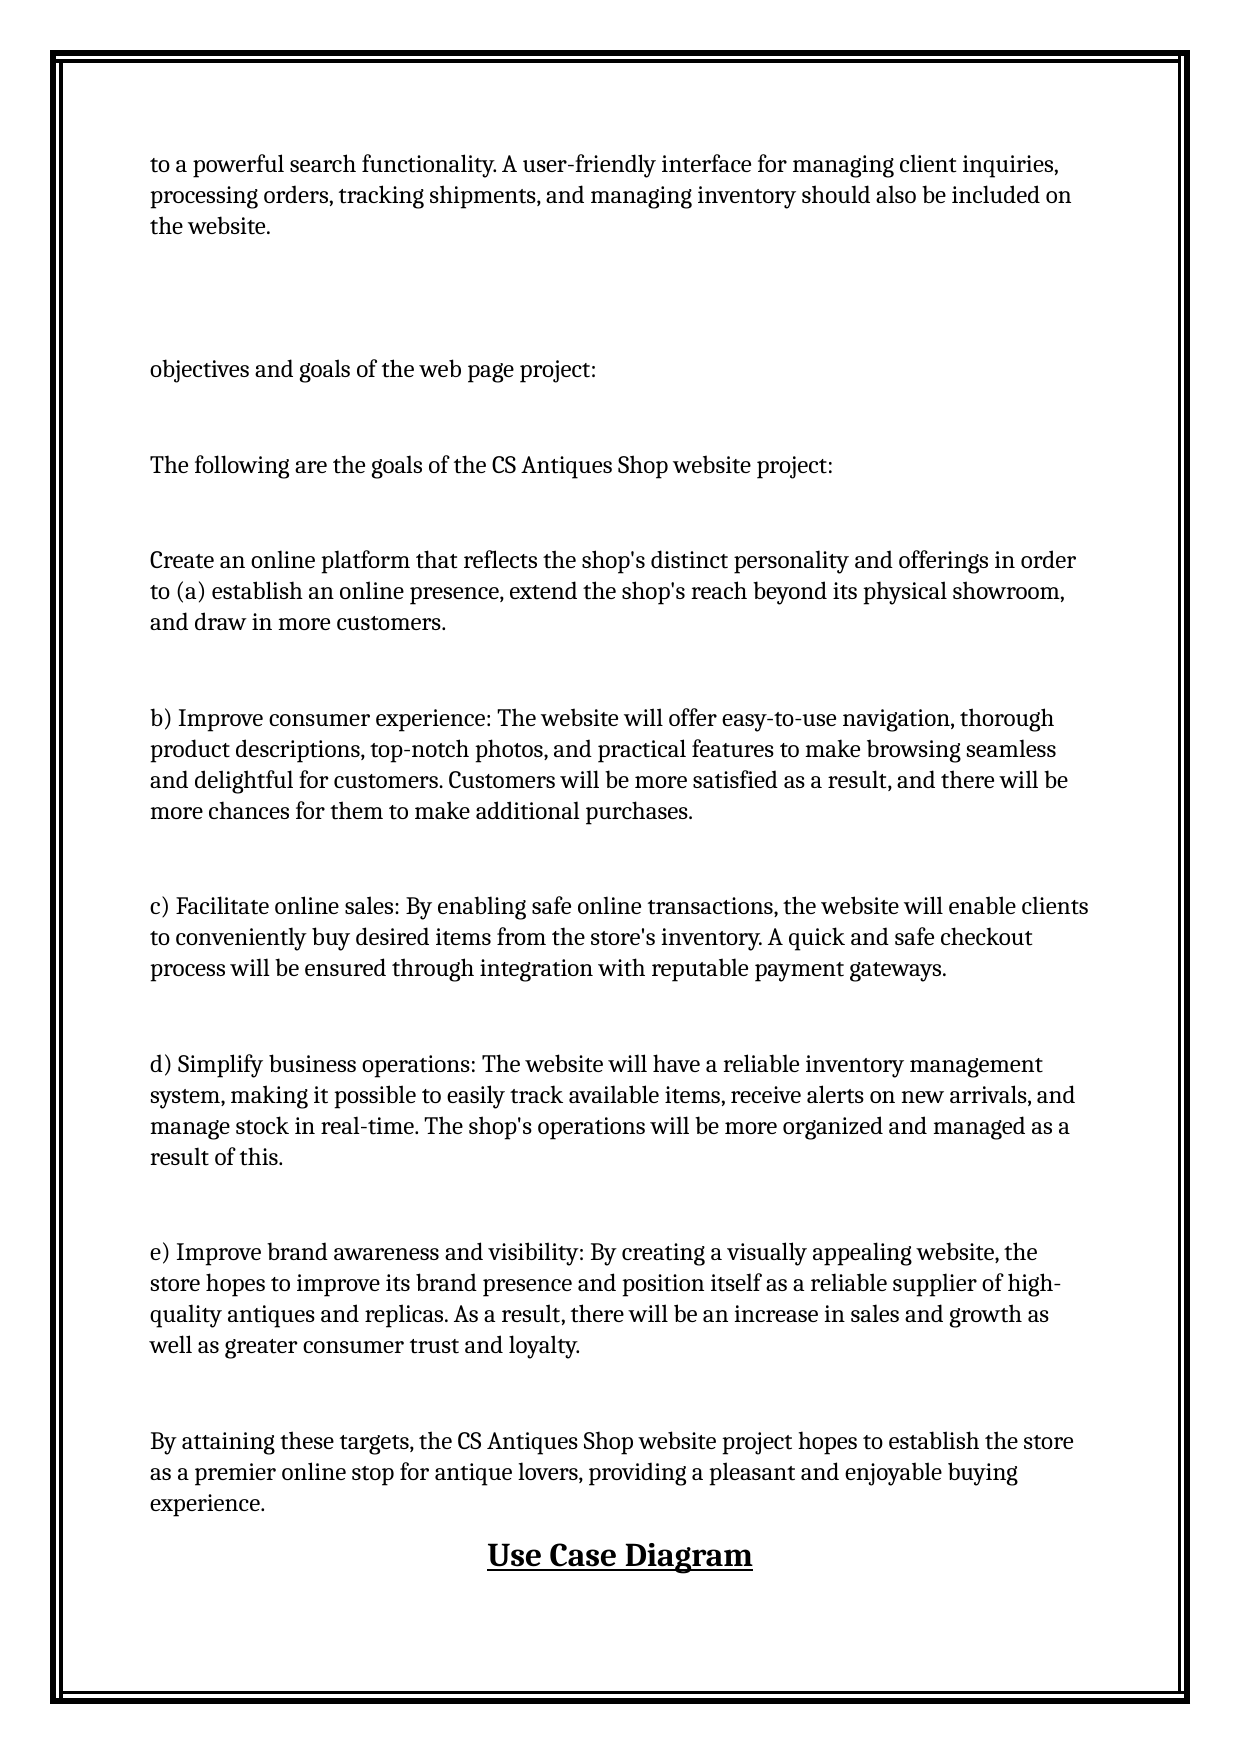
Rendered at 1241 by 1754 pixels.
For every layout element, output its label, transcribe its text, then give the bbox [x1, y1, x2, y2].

text Use Case Diagram [150, 1536, 1090, 1575]
text objectives and goals of the web page project: [150, 355, 1090, 384]
text By attaining these targets, the CS Antiques Shop website project hopes to establish the store as a premier online stop for antique lovers, providing a pleasant and enjoyable buying experience. [150, 1427, 1090, 1517]
text c) Facilitate online sales: By enabling safe online transactions, the website will enable clients to conveniently buy desired items from the store's inventory. A quick and safe checkout process will be ensured through integration with reputable payment gateways. [150, 892, 1090, 983]
text b) Improve consumer experience: The website will offer easy-to-use navigation, thorough product descriptions, top-notch photos, and practical features to make browsing seamless and delightful for customers. Customers will be more satisfied as a result, and there will be more chances for them to make additional purchases. [150, 703, 1090, 825]
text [150, 150, 1090, 241]
text d) Simplify business operations: The website will have a reliable inventory management system, making it possible to easily track available items, receive alerts on new arrivals, and manage stock in real-time. The shop's operations will be more organized and managed as a result of this. [150, 1049, 1090, 1171]
text e) Improve brand awareness and visibility: By creating a visually appealing website, the store hopes to improve its brand presence and position itself as a reliable supplier of high-quality antiques and replicas. As a result, there will be an increase in sales and growth as well as greater consumer trust and loyalty. [150, 1238, 1090, 1360]
text The following are the goals of the CS Antiques Shop website project: [150, 451, 1090, 479]
text Create an online platform that reflects the shop's distinct personality and offerings in order to (a) establish an online presence, extend the shop's reach beyond its physical showroom, and draw in more customers. [150, 546, 1090, 637]
